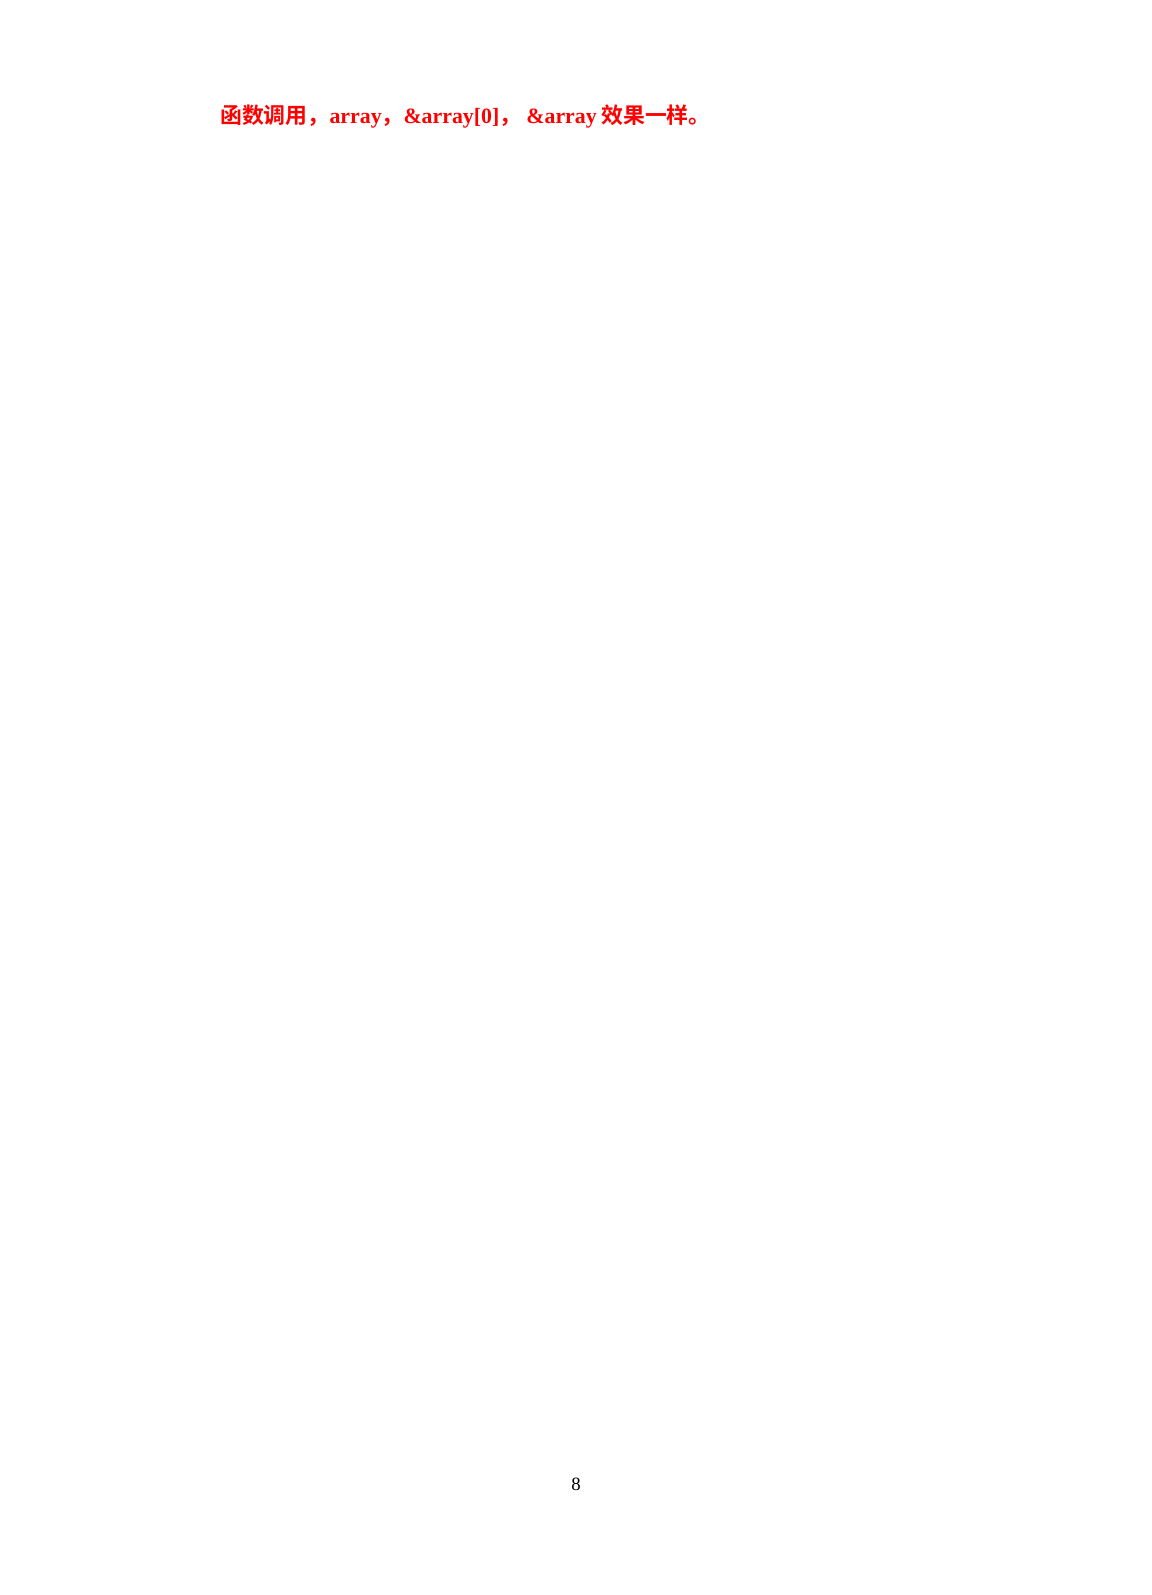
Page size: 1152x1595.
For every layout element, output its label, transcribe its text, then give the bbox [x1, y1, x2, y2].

text 函数调用，array，&array[0]， &array效果一样。 [220, 98, 1063, 131]
